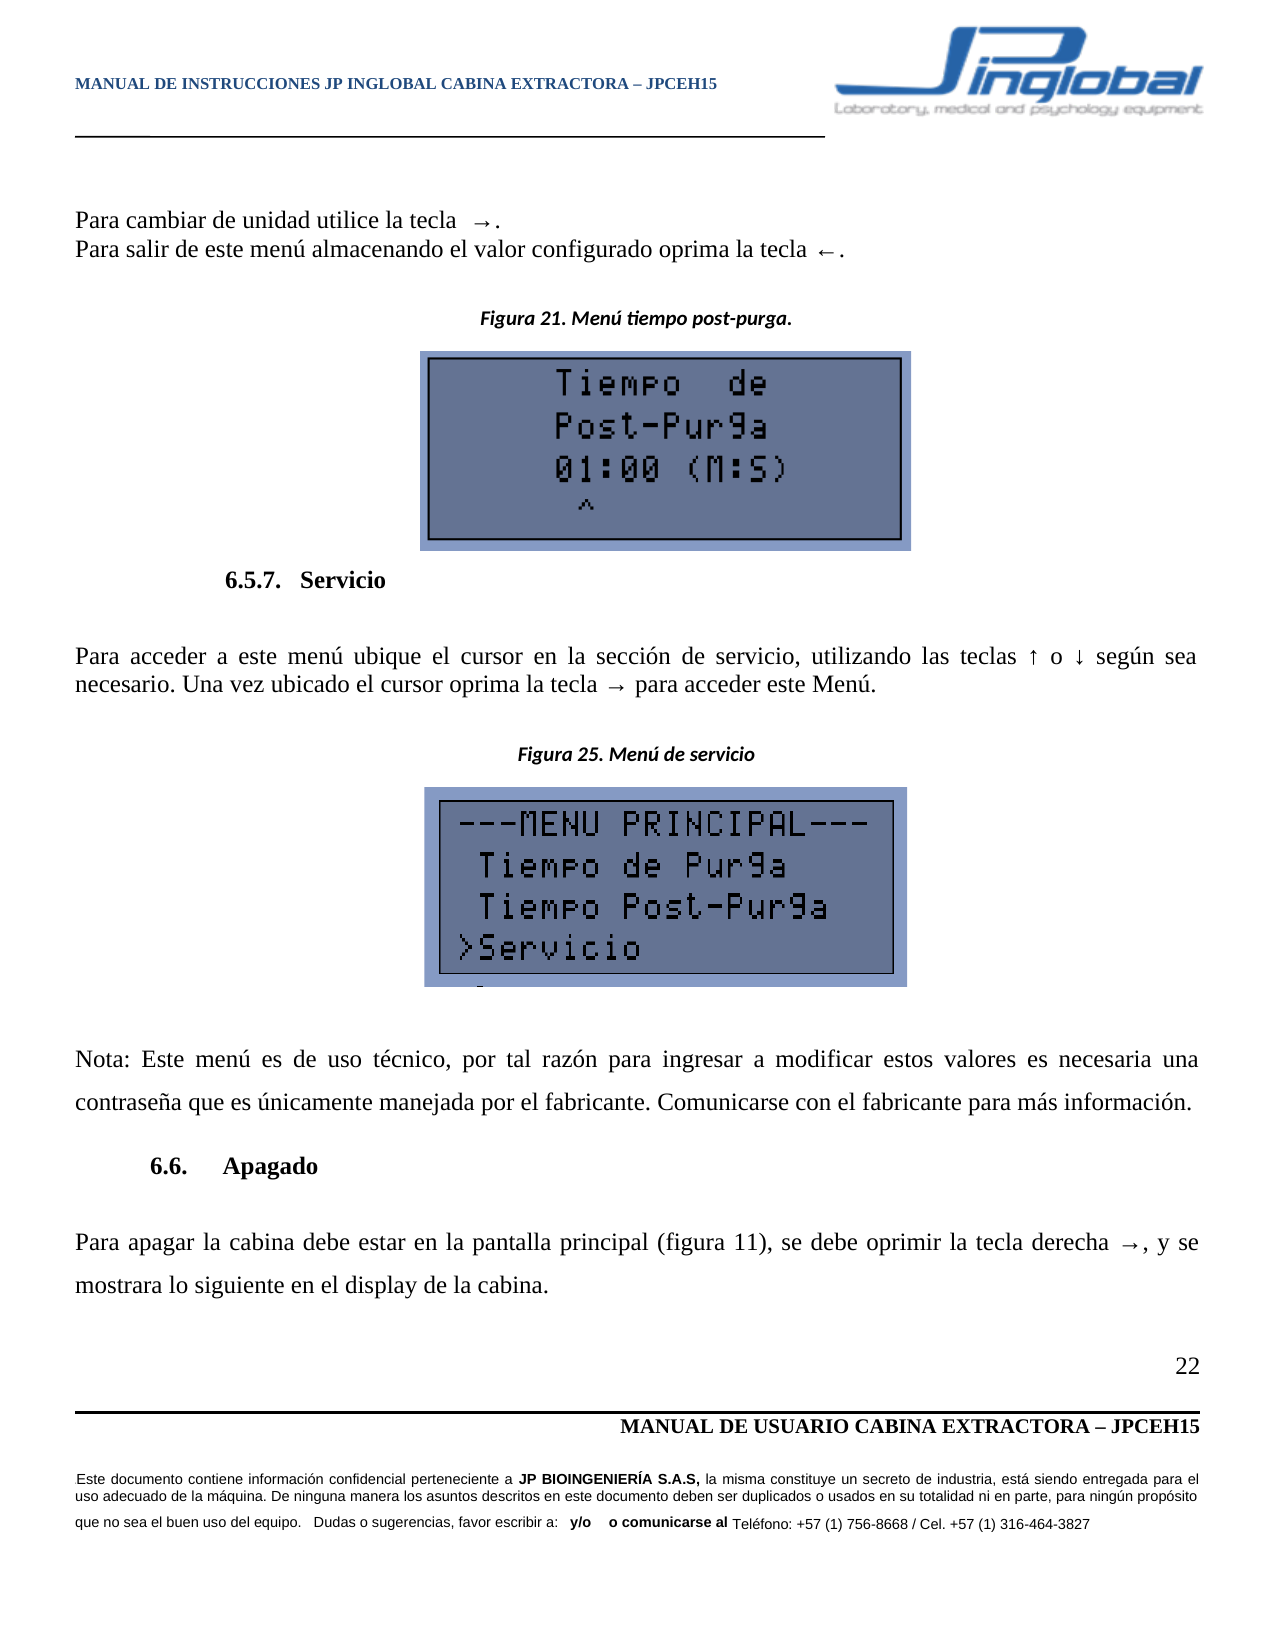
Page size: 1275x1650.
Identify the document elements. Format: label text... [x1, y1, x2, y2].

text Para salir de este menú almacenando el valor configurado oprima la tecla ←. [75, 234, 1200, 262]
text Figura 25. Menú de servicio [75, 741, 1200, 767]
text Para cambiar de unidad utilice la tecla →. [75, 205, 1200, 234]
text Para acceder a este menú ubique el cursor en la sección de servicio, utilizando las teclas ↑ o ↓ según sea necesario. Una vez ubicado el cursor oprima la tecla → para acceder este Menú. [75, 641, 1200, 698]
text Para apagar la cabina debe estar en la pantalla principal (figura 11), se debe oprimir la tecla derecha →, y se mostrara lo siguiente en el display de la cabina. [75, 1227, 1200, 1299]
picture [812, 13, 1227, 130]
list Apagado [150, 1151, 1200, 1179]
list Servicio [225, 565, 1200, 593]
text Nota: Este menú es de uso técnico, por tal razón para ingresar a modificar estos valores es necesaria una contraseña que es únicamente manejada por el fabricante. Comunicarse con el fabricante para más información. [75, 1044, 1200, 1116]
